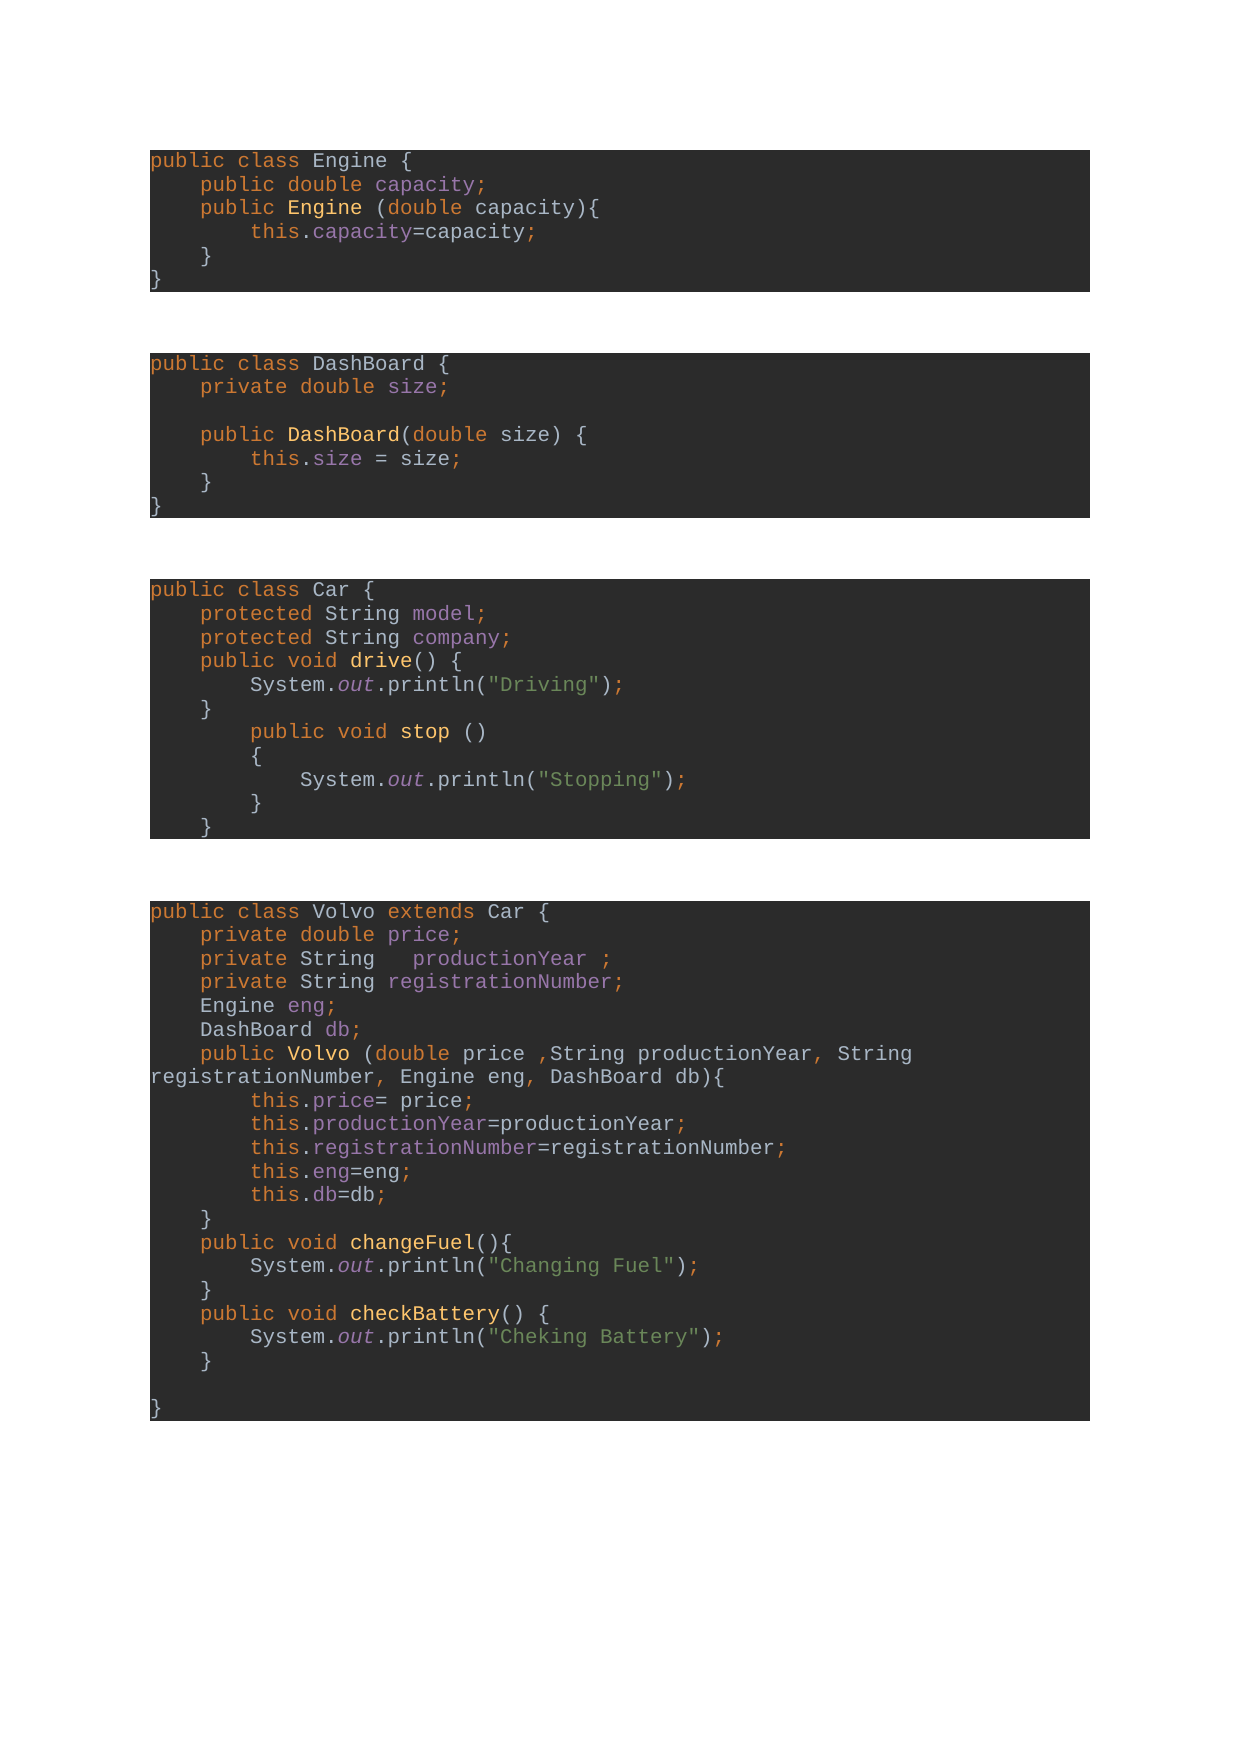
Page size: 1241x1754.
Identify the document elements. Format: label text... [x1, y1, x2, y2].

text public class Volvo extends Car { private double price; private String productionYear ; private String registrationNumber; Engine eng; DashBoard db; public Volvo (double price ,String productionYear, String registrationNumber, Engine eng, DashBoard db){ this.price= price; this.productionYear=productionYear; this.registrationNumber=registrationNumber; this.eng=eng; this.db=db; } public void changeFuel(){ System.out.println("Changing Fuel"); } public void checkBattery() { System.out.println("Cheking Battery"); } } [150, 901, 1090, 1421]
text public class Car { protected String model; protected String company; public void drive() { System.out.println("Driving"); } public void stop () { System.out.println("Stopping"); } } [150, 579, 1090, 839]
text public class DashBoard { private double size; public DashBoard(double size) { this.size = size; } } [150, 353, 1090, 518]
text public class Engine { public double capacity; public Engine (double capacity){ this.capacity=capacity; } } [150, 150, 1090, 292]
